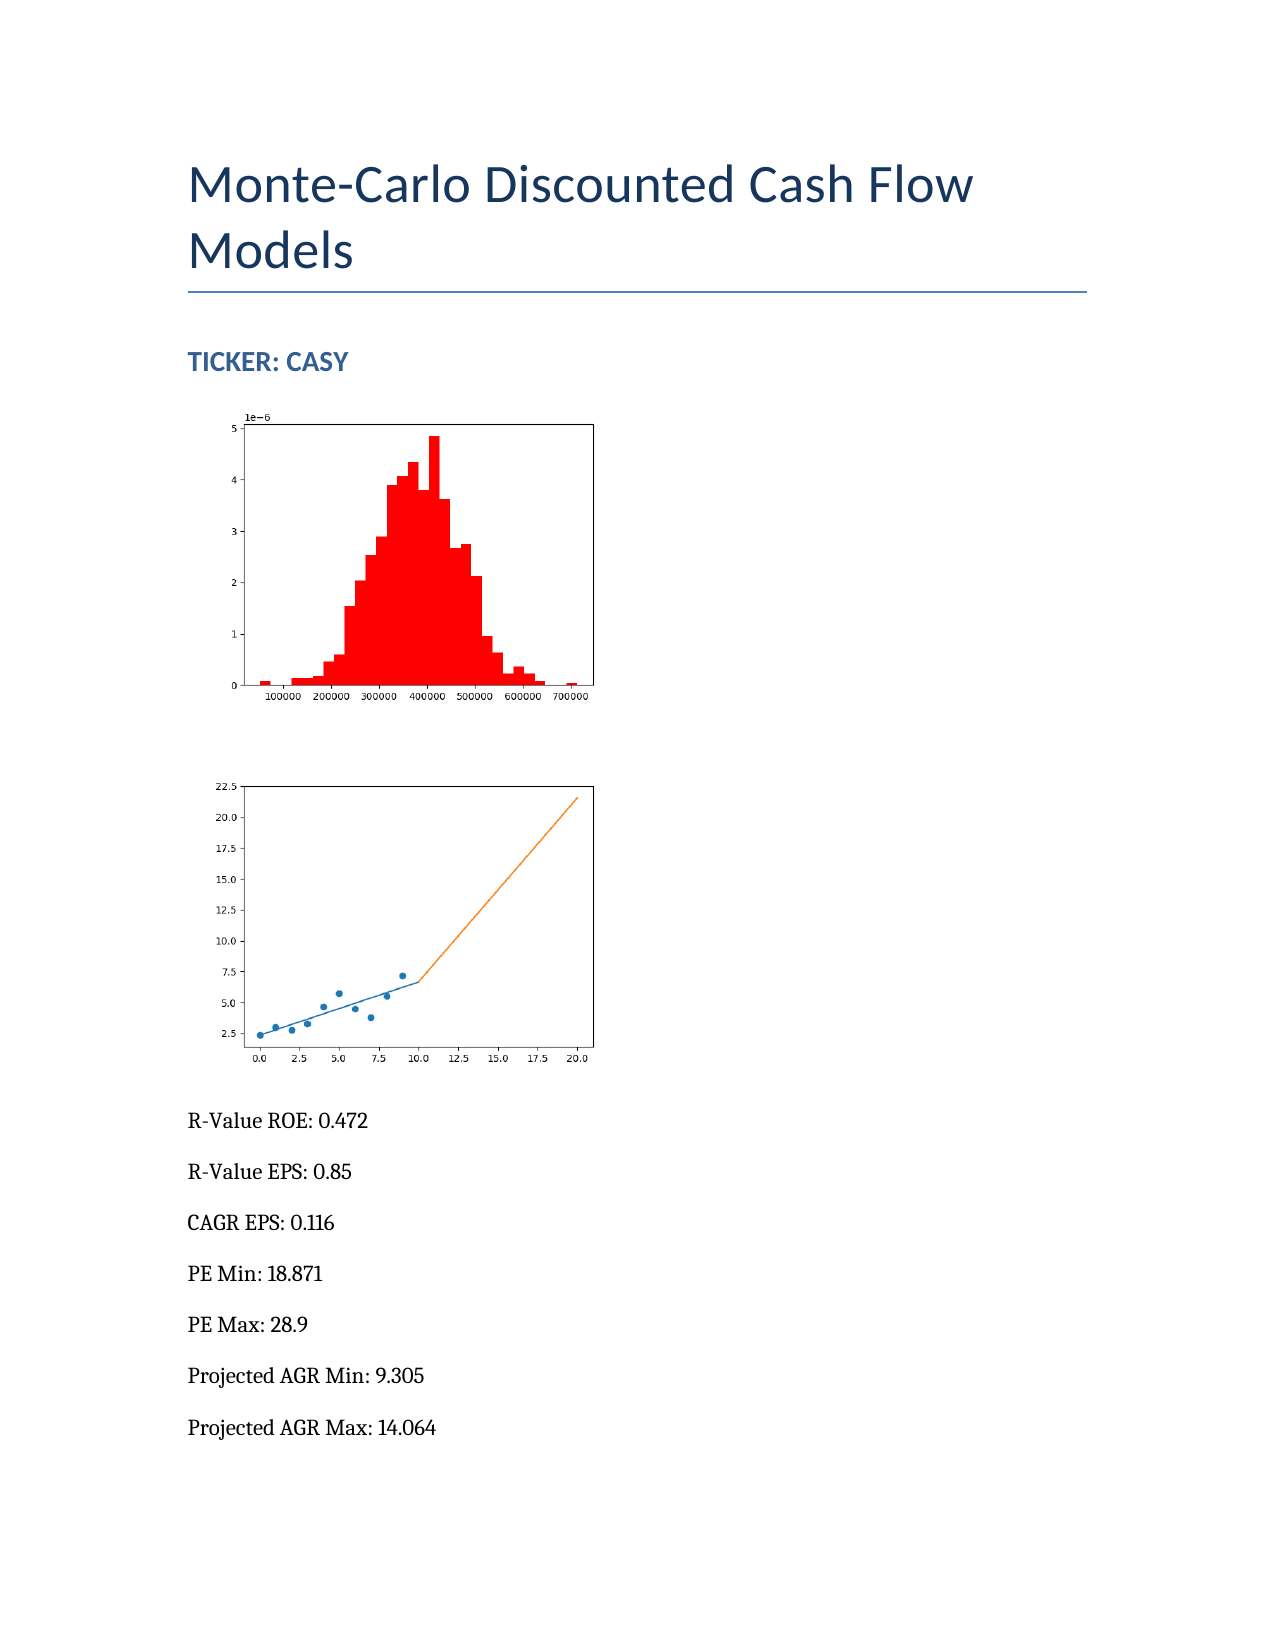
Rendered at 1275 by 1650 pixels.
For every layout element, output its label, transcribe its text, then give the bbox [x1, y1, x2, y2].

picture [187, 745, 638, 1084]
text PE Max: 28.9 [187, 1312, 1087, 1338]
picture [187, 383, 638, 722]
text Projected AGR Max: 14.064 [187, 1414, 1087, 1441]
text R-Value EPS: 0.85 [187, 1159, 1087, 1185]
title Monte-Carlo Discounted Cash Flow Models [187, 150, 1087, 293]
text PE Min: 18.871 [187, 1261, 1087, 1287]
text R-Value ROE: 0.472 [187, 1108, 1087, 1134]
subtitle TICKER: CASY [187, 343, 1087, 378]
text Projected AGR Min: 9.305 [187, 1363, 1087, 1389]
text CAGR EPS: 0.116 [187, 1210, 1087, 1236]
